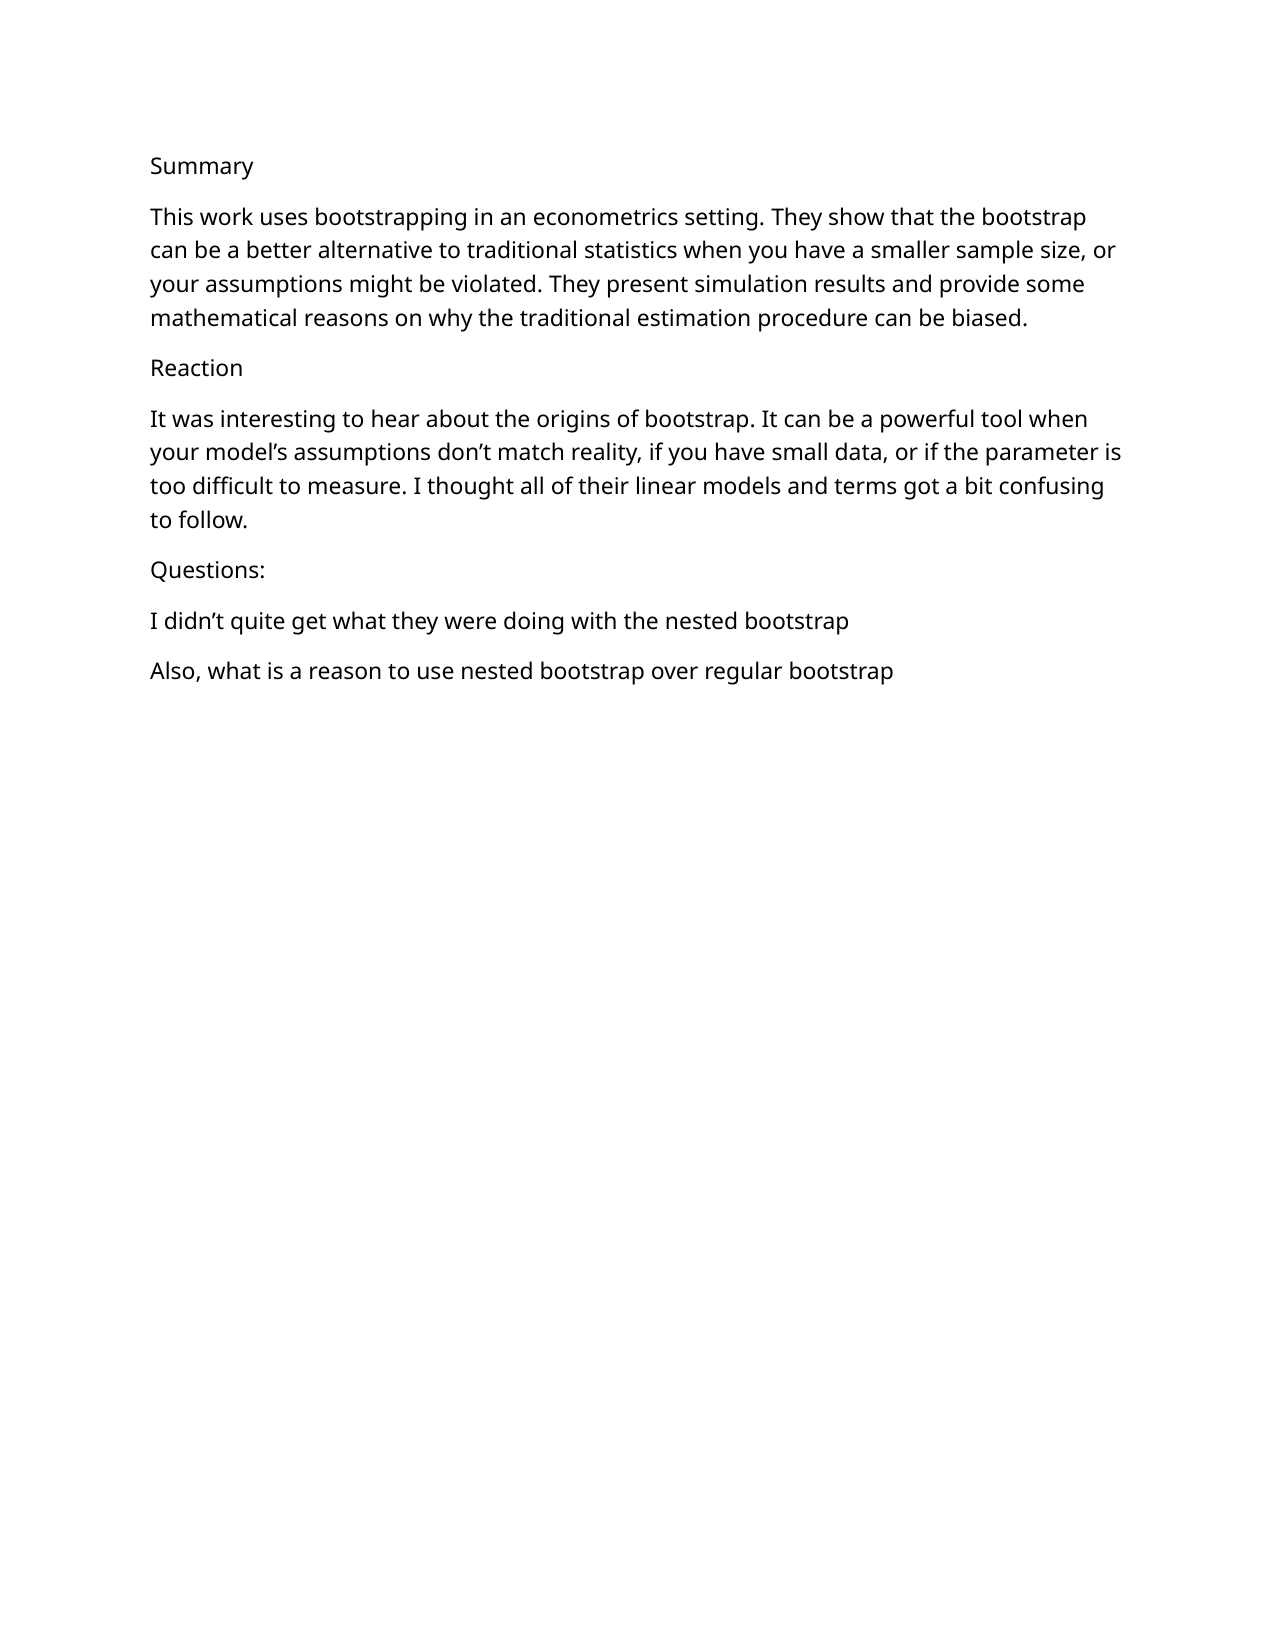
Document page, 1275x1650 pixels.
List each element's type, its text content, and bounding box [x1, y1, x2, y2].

text Reaction [150, 352, 1125, 383]
text Questions: [150, 554, 1125, 585]
text It was interesting to hear about the origins of bootstrap. It can be a powerful tool when your model’s assumptions don’t match reality, if you have small data, or if the parameter is too difficult to measure. I thought all of their linear models and terms got a bit confusing to follow. [150, 402, 1125, 535]
text I didn’t quite get what they were doing with the nested bootstrap [150, 604, 1125, 636]
text Also, what is a reason to use nested bootstrap over regular bootstrap [150, 655, 1125, 686]
text This work uses bootstrapping in an econometrics setting. They show that the bootstrap can be a better alternative to traditional statistics when you have a smaller sample size, or your assumptions might be violated. They present simulation results and provide some mathematical reasons on why the traditional estimation procedure can be biased. [150, 200, 1125, 333]
text Summary [150, 150, 1125, 181]
